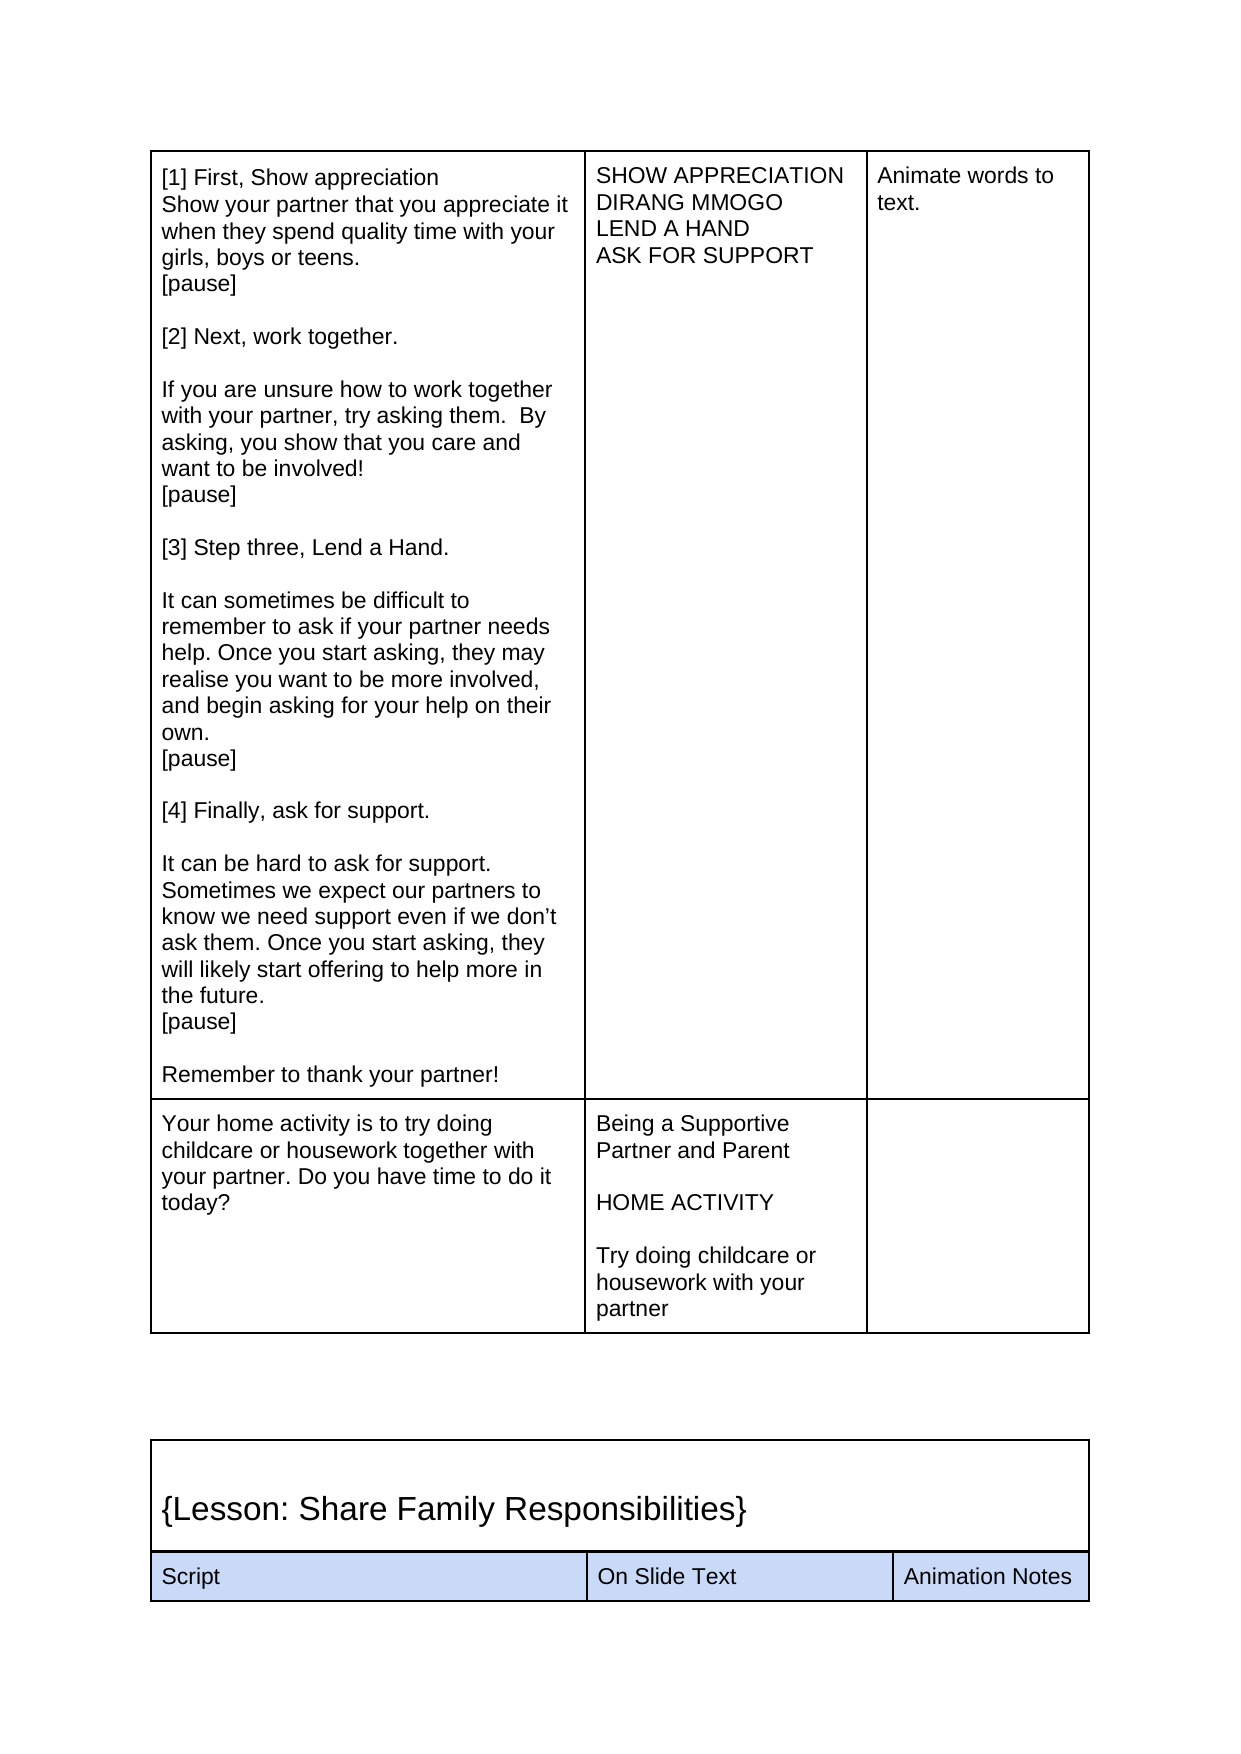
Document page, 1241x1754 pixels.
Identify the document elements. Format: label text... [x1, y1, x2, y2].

table_header {Lesson: Share Family Responsibilities} [152, 1441, 1088, 1550]
table_cell SHOW APPRECIATION DIRANG MMOGO LEND A HAND ASK FOR SUPPORT [586, 152, 866, 1098]
table_cell Animate words to text. [868, 152, 1088, 1098]
table_cell Being a Supportive Partner and Parent HOME ACTIVITY Try doing childcare or housework with your partner [586, 1100, 866, 1332]
table_cell On Slide Text [588, 1553, 892, 1600]
table_cell Script [152, 1553, 586, 1600]
table_cell Animation Notes [894, 1553, 1088, 1600]
table_cell [868, 1100, 1088, 1332]
table_cell Your home activity is to try doing childcare or housework together with your partner. Do you have time to do it today? [152, 1100, 584, 1332]
table_cell [1] First, Show appreciation Show your partner that you appreciate it when they spend quality time with your girls, boys or teens. [pause] [2] Next, work together. If you are unsure how to work together with your partner, try asking them. By asking, you show that you care and want to be involved! [pause] [3] Step three, Lend a Hand. It can sometimes be difficult to remember to ask if your partner needs help. Once you start asking, they may realise you want to be more involved, and begin asking for your help on their own. [pause] [4] Finally, ask for support. It can be hard to ask for support. Sometimes we expect our partners to know we need support even if we don’t ask them. Once you start asking, they will likely start offering to help more in the future. [pause] Remember to thank your partner! [152, 152, 584, 1098]
